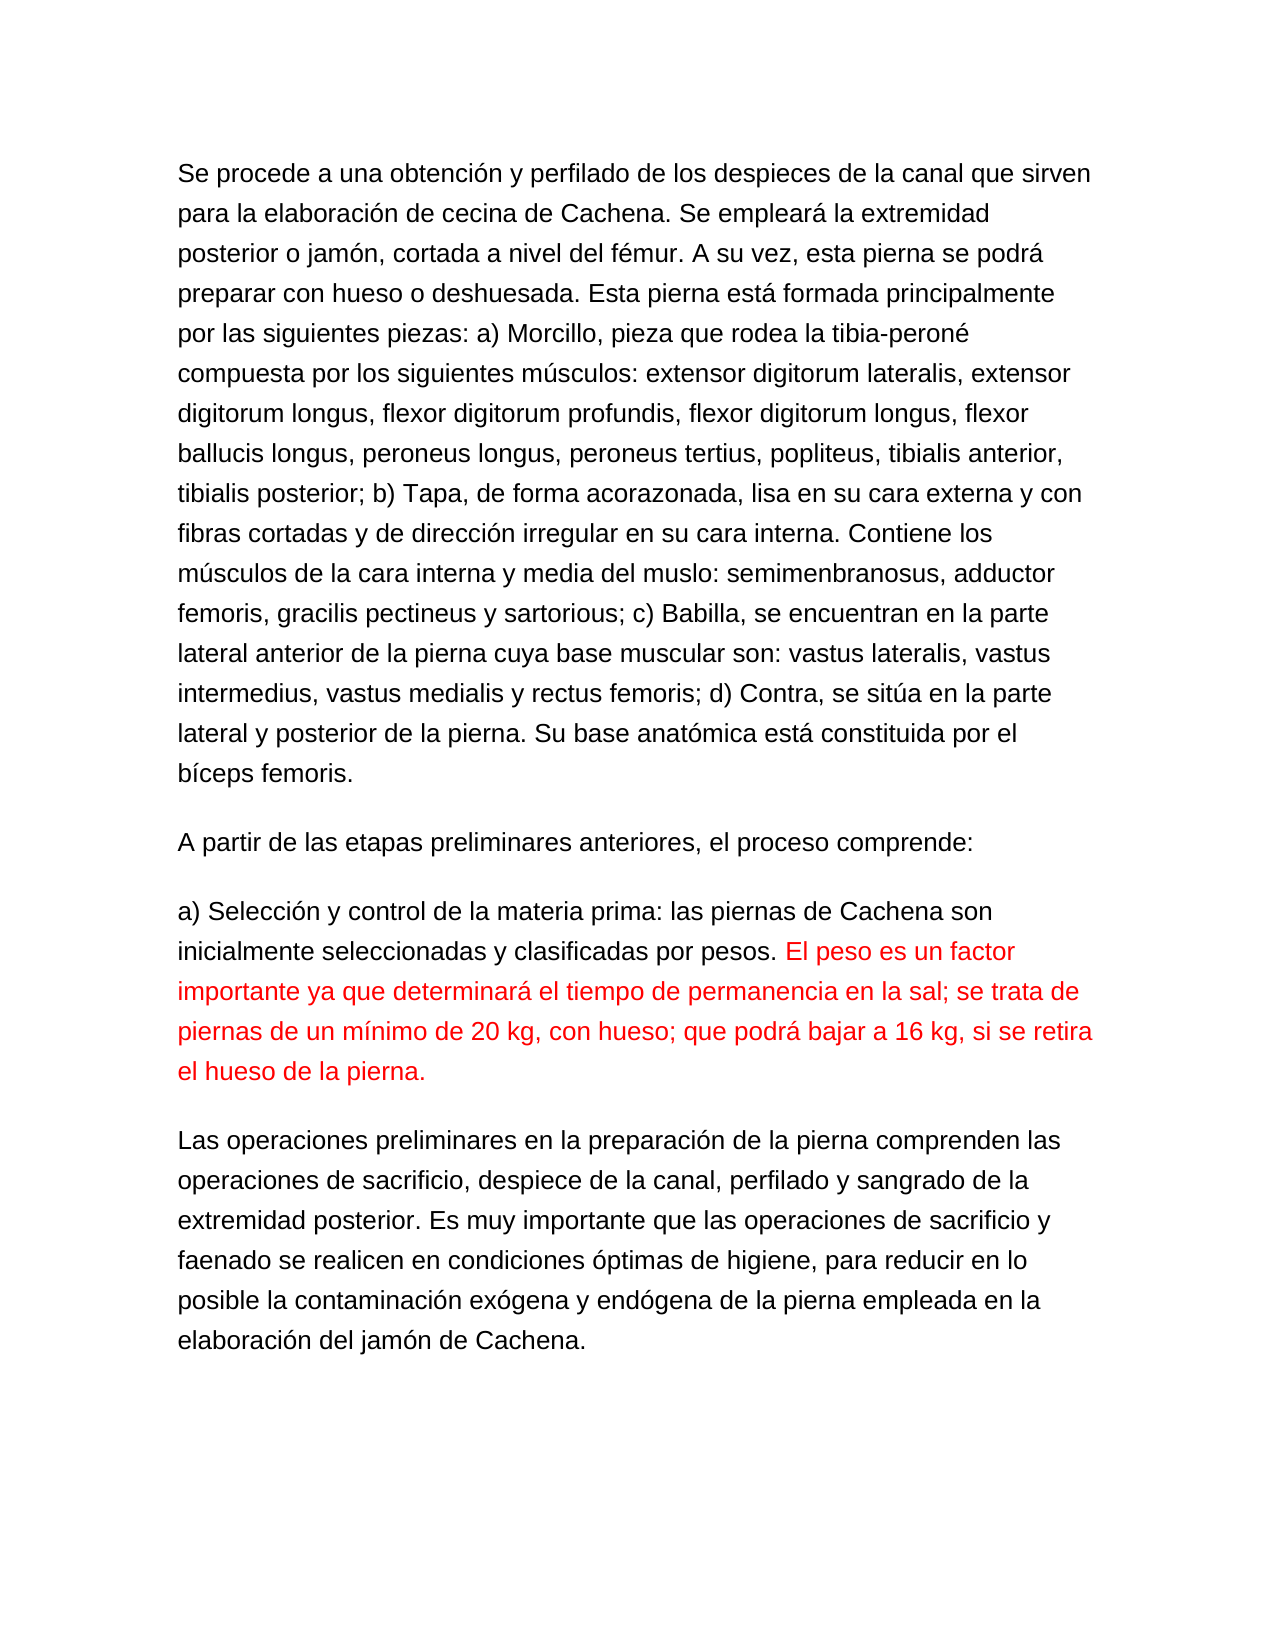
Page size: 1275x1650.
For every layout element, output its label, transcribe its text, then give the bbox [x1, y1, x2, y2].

text A partir de las etapas preliminares anteriores, el proceso comprende: [177, 817, 1098, 857]
text Las operaciones preliminares en la preparación de la pierna comprenden las operaciones de sacrificio, despiece de la canal, perfilado y sangrado de la extremidad posterior. Es muy importante que las operaciones de sacrificio y faenado se realicen en condiciones óptimas de higiene, para reducir en lo posible la contaminación exógena y endógena de la pierna empleada en la elaboración del jamón de Cachena. [177, 1115, 1098, 1355]
text a) Selección y control de la materia prima: las piernas de Cachena son inicialmente seleccionadas y clasificadas por pesos. El peso es un factor importante ya que determinará el tiempo de permanencia en la sal; se trata de piernas de un mínimo de 20 kg, con hueso; que podrá bajar a 16 kg, si se retira el hueso de la pierna. [177, 886, 1098, 1086]
text Se procede a una obtención y perfilado de los despieces de la canal que sirven para la elaboración de cecina de Cachena. Se empleará la extremidad posterior o jamón, cortada a nivel del fémur. A su vez, esta pierna se podrá preparar con hueso o deshuesada. Esta pierna está formada principalmente por las siguientes piezas: a) Morcillo, pieza que rodea la tibia-peroné compuesta por los siguientes músculos: extensor digitorum lateralis, extensor digitorum longus, flexor digitorum profundis, flexor digitorum longus, flexor ballucis longus, peroneus longus, peroneus tertius, popliteus, tibialis anterior, tibialis posterior; b) Tapa, de forma acorazonada, lisa en su cara externa y con fibras cortadas y de dirección irregular en su cara interna. Contiene los músculos de la cara interna y media del muslo: semimenbranosus, adductor femoris, gracilis pectineus y sartorious; c) Babilla, se encuentran en la parte lateral anterior de la pierna cuya base muscular son: vastus lateralis, vastus intermedius, vastus medialis y rectus femoris; d) Contra, se sitúa en la parte lateral y posterior de la pierna. Su base anatómica está constituida por el bíceps femoris. [177, 148, 1098, 788]
